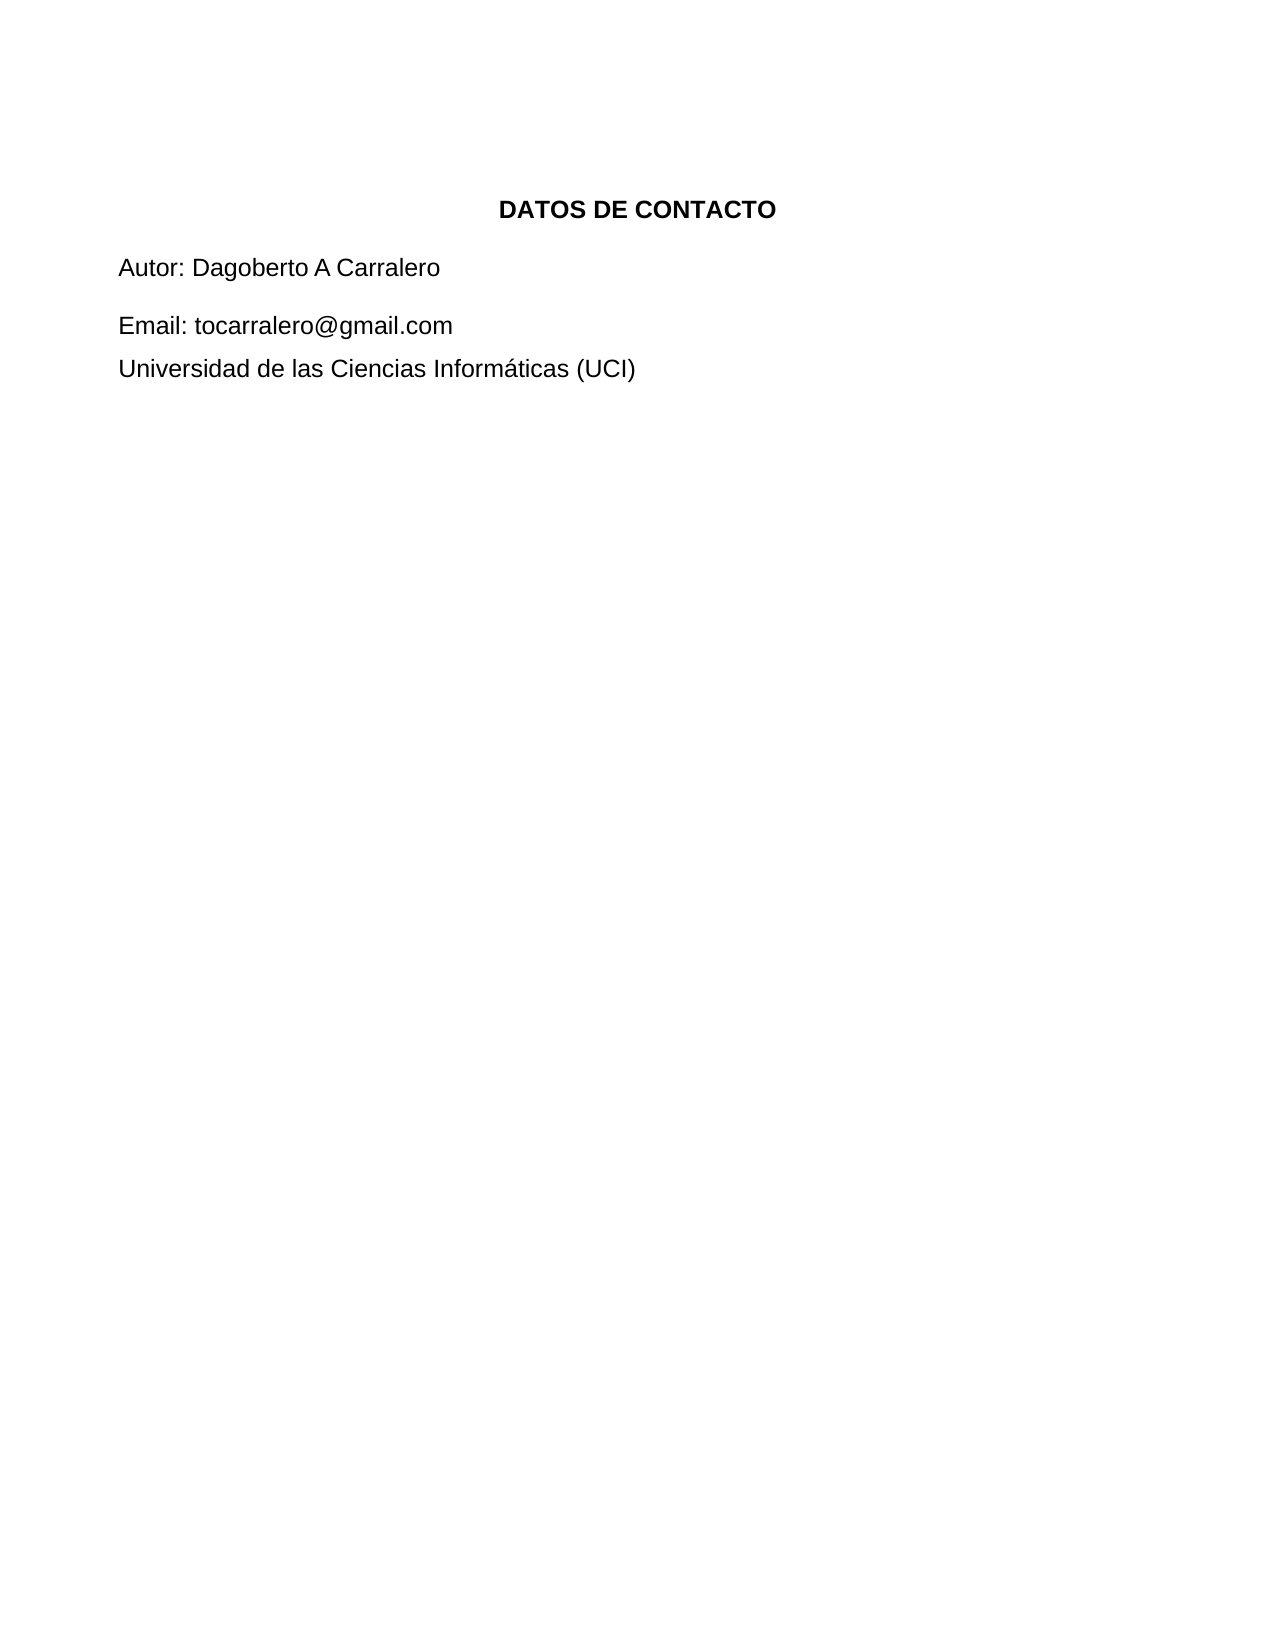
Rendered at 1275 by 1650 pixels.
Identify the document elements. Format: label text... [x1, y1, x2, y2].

text Email: tocarralero@gmail.com [118, 311, 1157, 340]
list DATOS DE CONTACTO [118, 196, 1157, 224]
text Autor: Dagoberto A Carralero [118, 253, 1157, 282]
text Universidad de las Ciencias Informáticas (UCI) [118, 354, 1157, 383]
